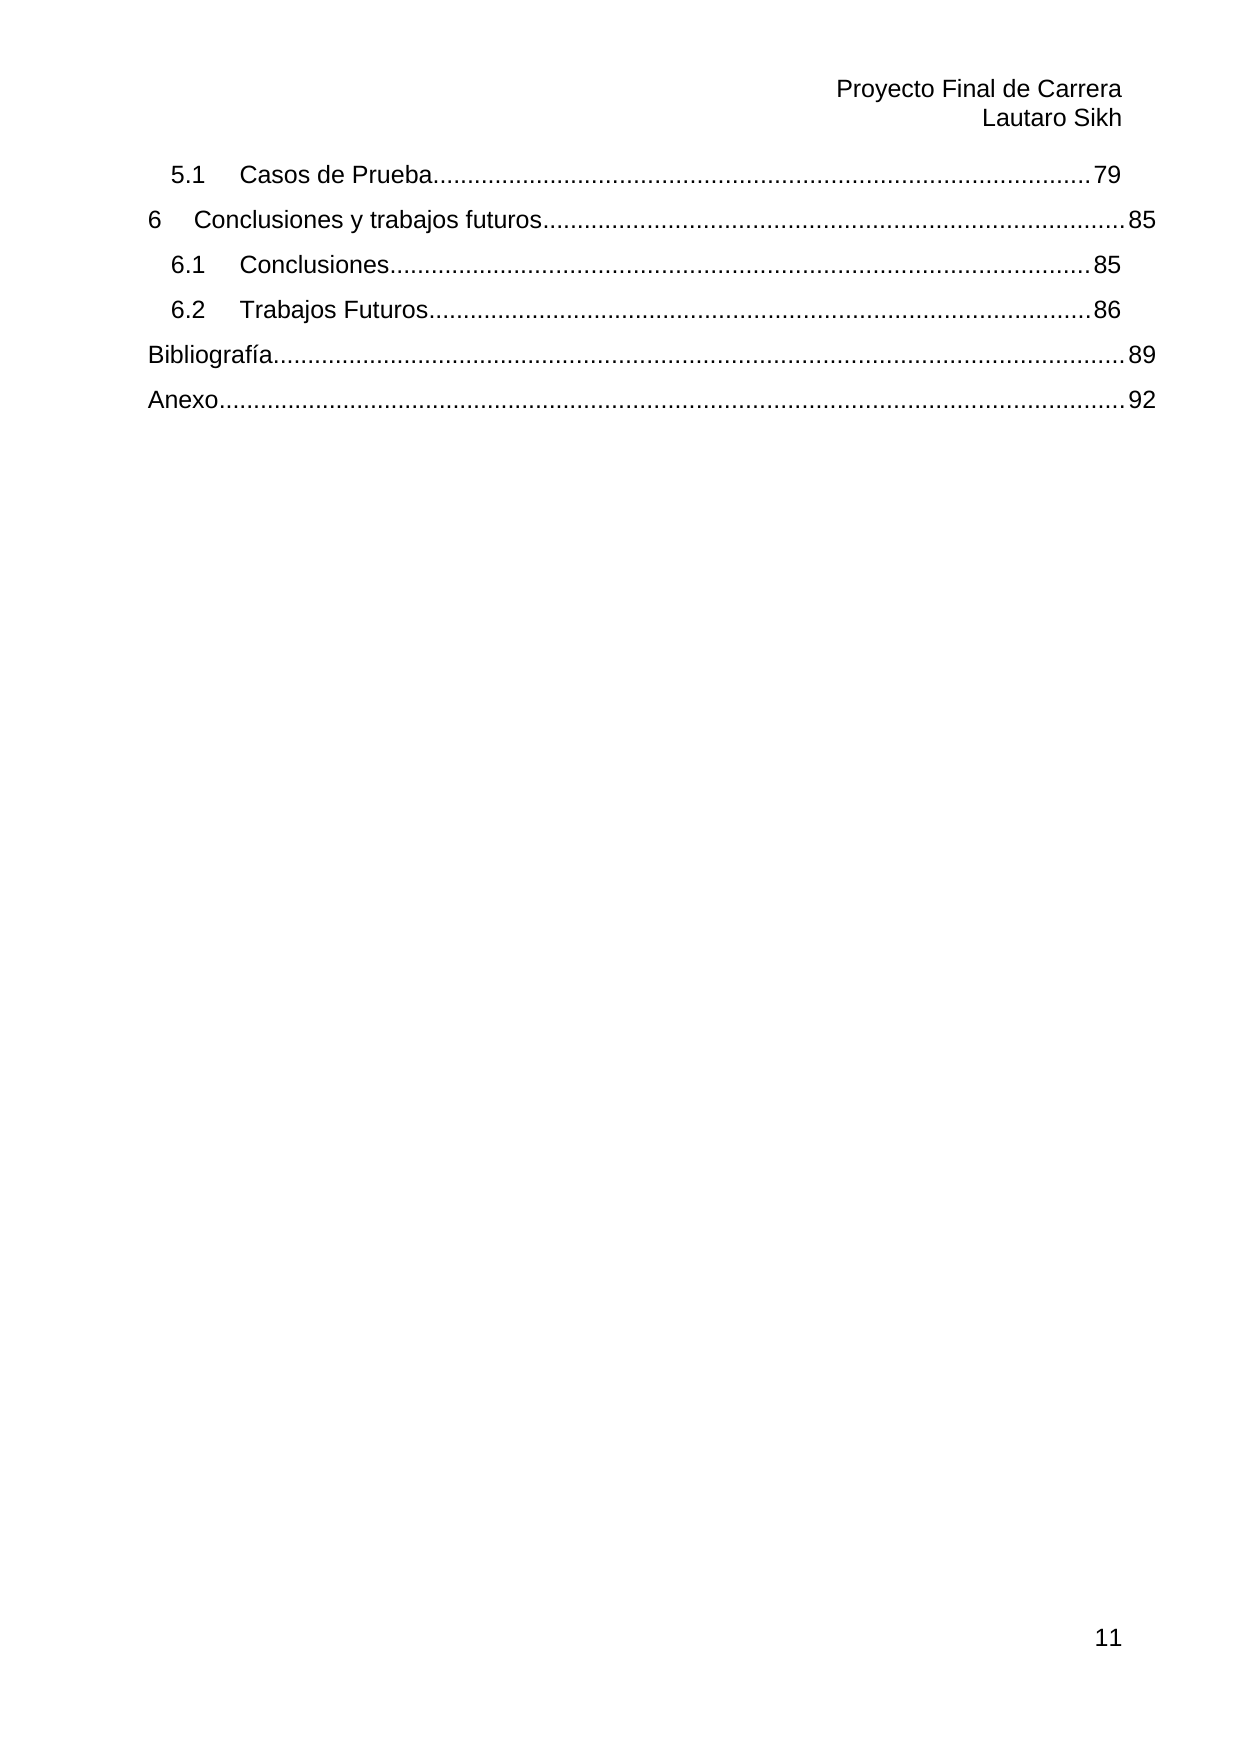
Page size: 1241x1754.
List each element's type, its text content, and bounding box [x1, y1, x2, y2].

text 6.2 Trabajos Futuros 86 [171, 295, 1122, 324]
text 6.1 Conclusiones 85 [171, 250, 1122, 279]
text 6 Conclusiones y trabajos futuros 85 [148, 205, 1122, 234]
text Anexo 92 [148, 385, 1122, 414]
text 5.1 Casos de Prueba 79 [171, 160, 1122, 189]
text Bibliografía 89 [148, 340, 1122, 369]
